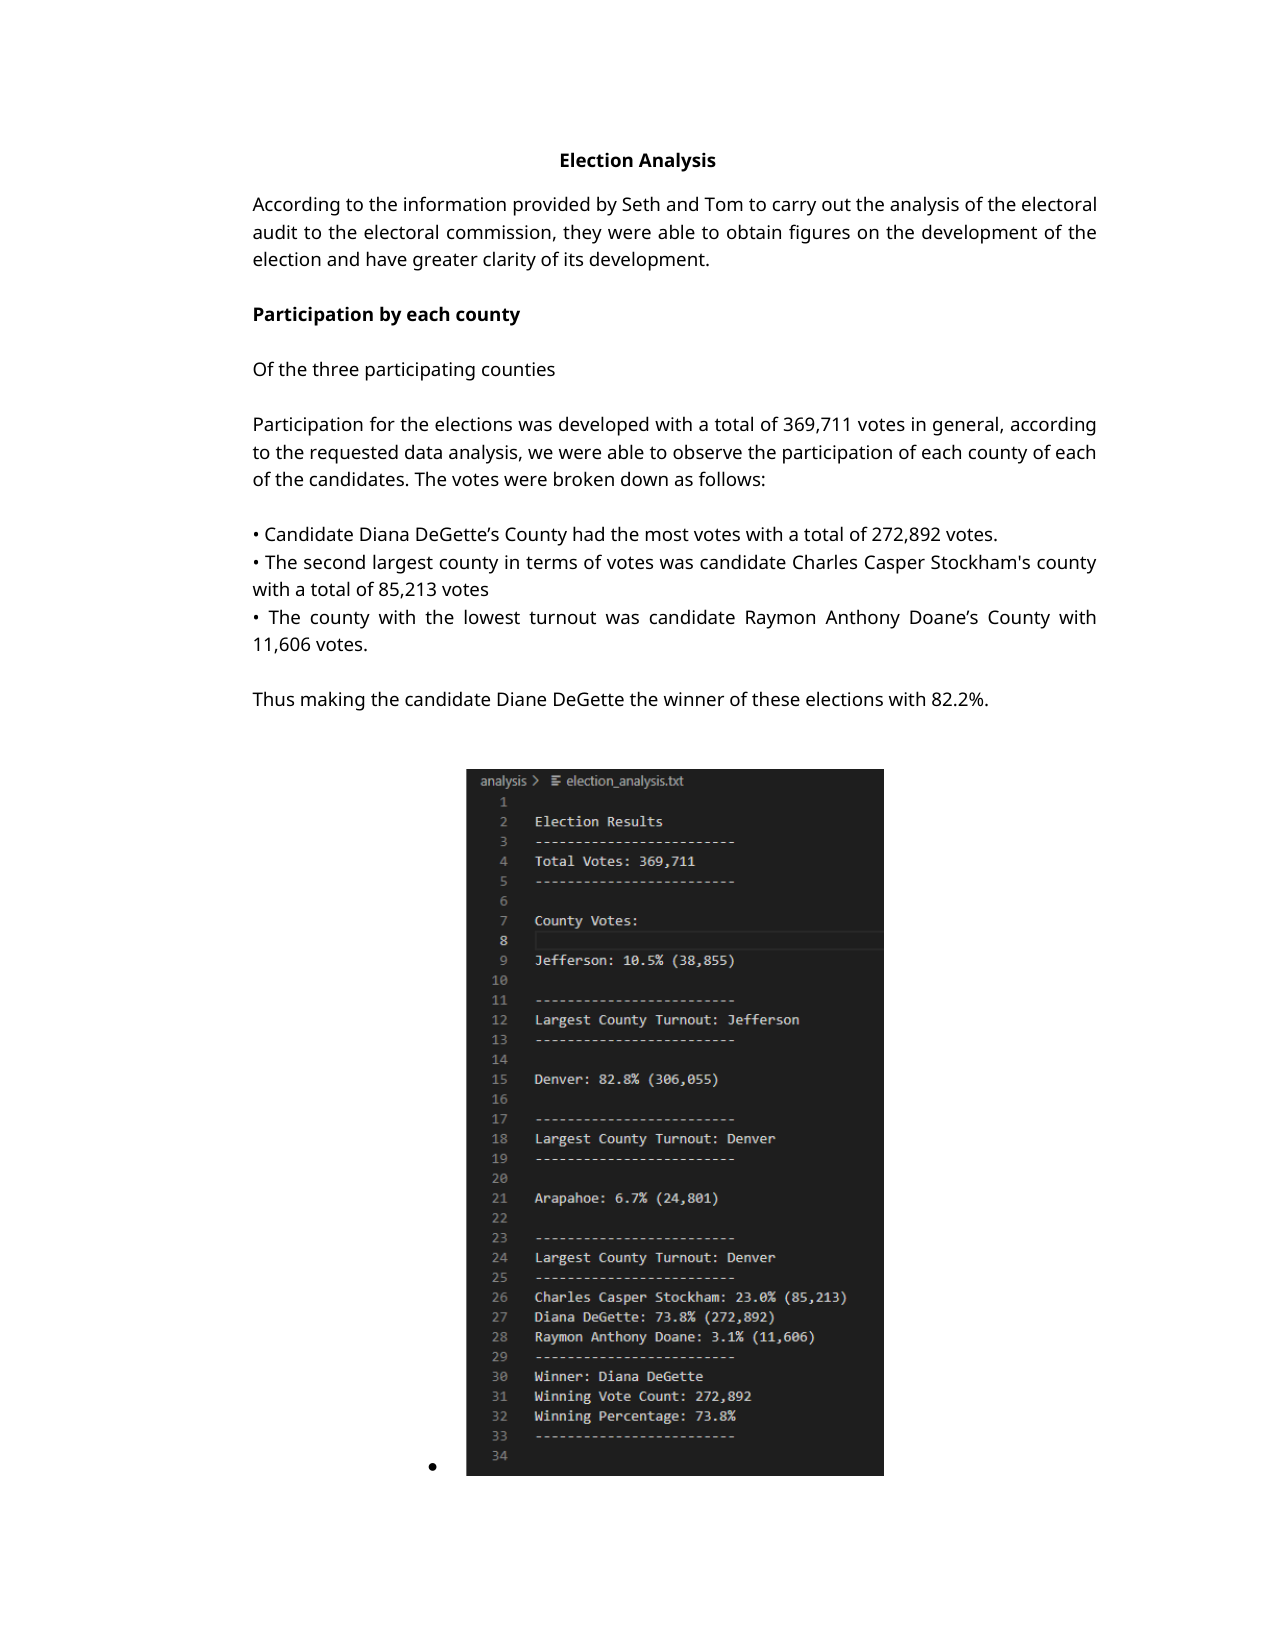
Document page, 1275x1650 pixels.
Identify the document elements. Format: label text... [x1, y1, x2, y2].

list According to the information provided by Seth and Tom to carry out the analysis of the electoral audit to the electoral commission, they were able to obtain figures on the development of the election and have greater clarity of its development. [252, 192, 1098, 272]
text Election Analysis [177, 148, 1098, 173]
list Thus making the candidate Diane DeGette the winner of these elections with 82.2%. [252, 687, 1098, 712]
list Of the three participating counties [252, 357, 1098, 382]
list • Candidate Diana DeGette’s County had the most votes with a total of 272,892 votes. [252, 522, 1098, 547]
list • The county with the lowest turnout was candidate Raymon Anthony Doane’s County with 11,606 votes. [252, 604, 1098, 657]
list • The second largest county in terms of votes was candidate Charles Casper Stockham's county with a total of 85,213 votes [252, 549, 1098, 602]
list Participation by each county [252, 302, 1098, 327]
picture [466, 769, 884, 1476]
list Participation for the elections was developed with a total of 369,711 votes in general, according to the requested data analysis, we were able to observe the participation of each county of each of the candidates. The votes were broken down as follows: [252, 412, 1098, 492]
